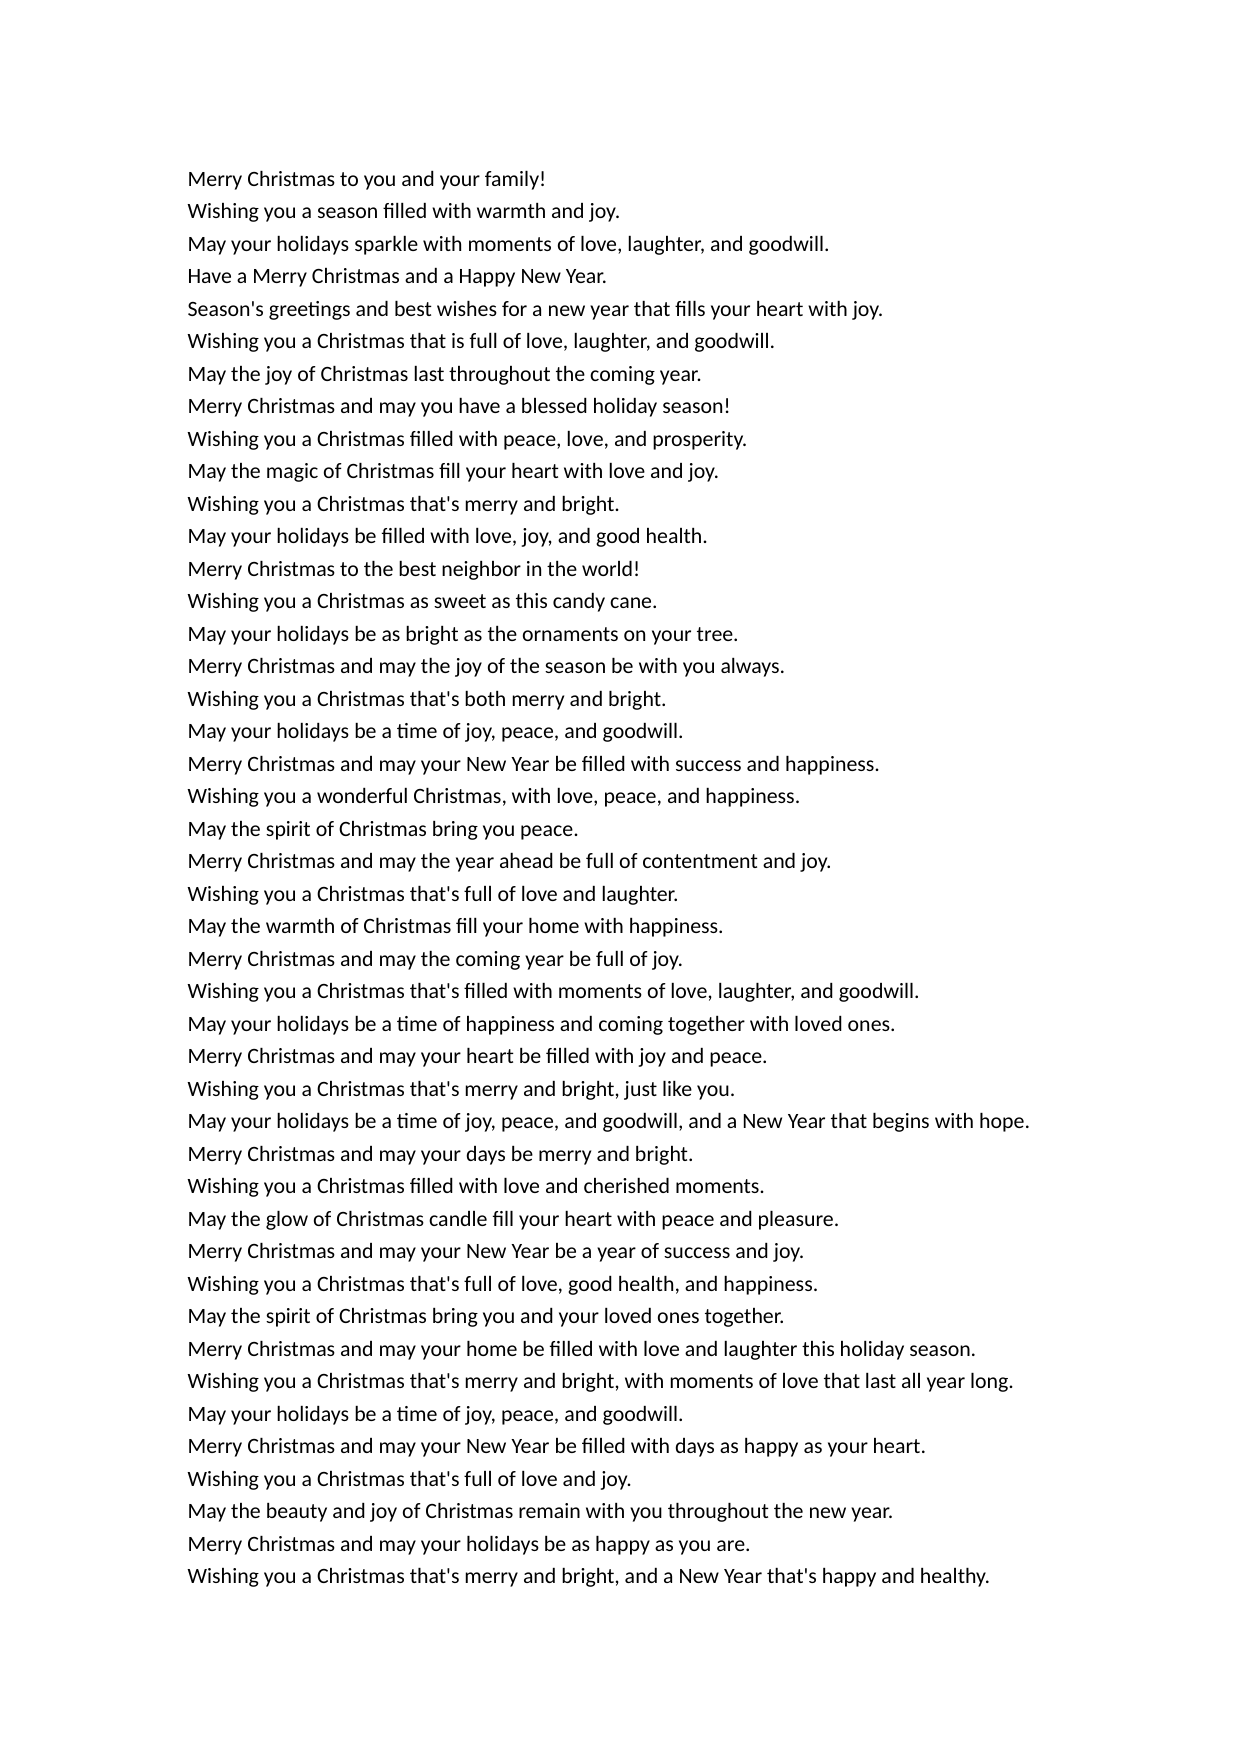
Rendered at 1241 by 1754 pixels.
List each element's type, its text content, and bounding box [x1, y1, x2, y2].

text Season's greetings and best wishes for a new year that fills your heart with joy. [187, 292, 1053, 324]
text Merry Christmas and may your days be merry and bright. [187, 1137, 1053, 1169]
text Wishing you a Christmas that's full of love, good health, and happiness. [187, 1267, 1053, 1299]
text May your holidays be a time of happiness and coming together with loved ones. [187, 1007, 1053, 1039]
text Merry Christmas to you and your family! [187, 162, 1053, 194]
text Wishing you a Christmas that's merry and bright. [187, 487, 1053, 519]
text Wishing you a season filled with warmth and joy. [187, 194, 1053, 227]
text Wishing you a Christmas that's merry and bright, just like you. [187, 1072, 1053, 1104]
text Merry Christmas and may the year ahead be full of contentment and joy. [187, 844, 1053, 877]
text May the beauty and joy of Christmas remain with you throughout the new year. [187, 1494, 1053, 1527]
text May the magic of Christmas fill your heart with love and joy. [187, 454, 1053, 487]
text May your holidays be a time of joy, peace, and goodwill, and a New Year that begins with hope. [187, 1104, 1053, 1137]
text Wishing you a Christmas that's filled with moments of love, laughter, and goodwill. [187, 974, 1053, 1007]
text May the spirit of Christmas bring you and your loved ones together. [187, 1299, 1053, 1332]
text May the glow of Christmas candle fill your heart with peace and pleasure. [187, 1202, 1053, 1234]
text Merry Christmas and may the coming year be full of joy. [187, 942, 1053, 974]
text Merry Christmas and may your New Year be filled with days as happy as your heart. [187, 1429, 1053, 1462]
text Wishing you a Christmas that's full of love and joy. [187, 1462, 1053, 1494]
text Wishing you a Christmas that is full of love, laughter, and goodwill. [187, 324, 1053, 357]
text May the spirit of Christmas bring you peace. [187, 812, 1053, 844]
text May your holidays be a time of joy, peace, and goodwill. [187, 1397, 1053, 1429]
text Merry Christmas and may your New Year be filled with success and happiness. [187, 747, 1053, 779]
text May the warmth of Christmas fill your home with happiness. [187, 909, 1053, 942]
text May your holidays be filled with love, joy, and good health. [187, 519, 1053, 552]
text Wishing you a Christmas that's merry and bright, and a New Year that's happy and healthy. [187, 1559, 1053, 1592]
text Wishing you a Christmas filled with peace, love, and prosperity. [187, 422, 1053, 454]
text May the joy of Christmas last throughout the coming year. [187, 357, 1053, 389]
text Merry Christmas and may your heart be filled with joy and peace. [187, 1039, 1053, 1072]
text Have a Merry Christmas and a Happy New Year. [187, 259, 1053, 292]
text Wishing you a Christmas that's full of love and laughter. [187, 877, 1053, 909]
text Wishing you a Christmas filled with love and cherished moments. [187, 1169, 1053, 1202]
text Wishing you a Christmas that's both merry and bright. [187, 682, 1053, 714]
text Merry Christmas and may the joy of the season be with you always. [187, 649, 1053, 682]
text Wishing you a wonderful Christmas, with love, peace, and happiness. [187, 779, 1053, 812]
text Merry Christmas and may you have a blessed holiday season! [187, 389, 1053, 422]
text Merry Christmas to the best neighbor in the world! [187, 552, 1053, 584]
text May your holidays be as bright as the ornaments on your tree. [187, 617, 1053, 649]
text Merry Christmas and may your New Year be a year of success and joy. [187, 1234, 1053, 1267]
text Wishing you a Christmas as sweet as this candy cane. [187, 584, 1053, 617]
text May your holidays sparkle with moments of love, laughter, and goodwill. [187, 227, 1053, 259]
text Merry Christmas and may your holidays be as happy as you are. [187, 1527, 1053, 1559]
text Wishing you a Christmas that's merry and bright, with moments of love that last all year long. [187, 1364, 1053, 1397]
text May your holidays be a time of joy, peace, and goodwill. [187, 714, 1053, 747]
text Merry Christmas and may your home be filled with love and laughter this holiday season. [187, 1332, 1053, 1364]
